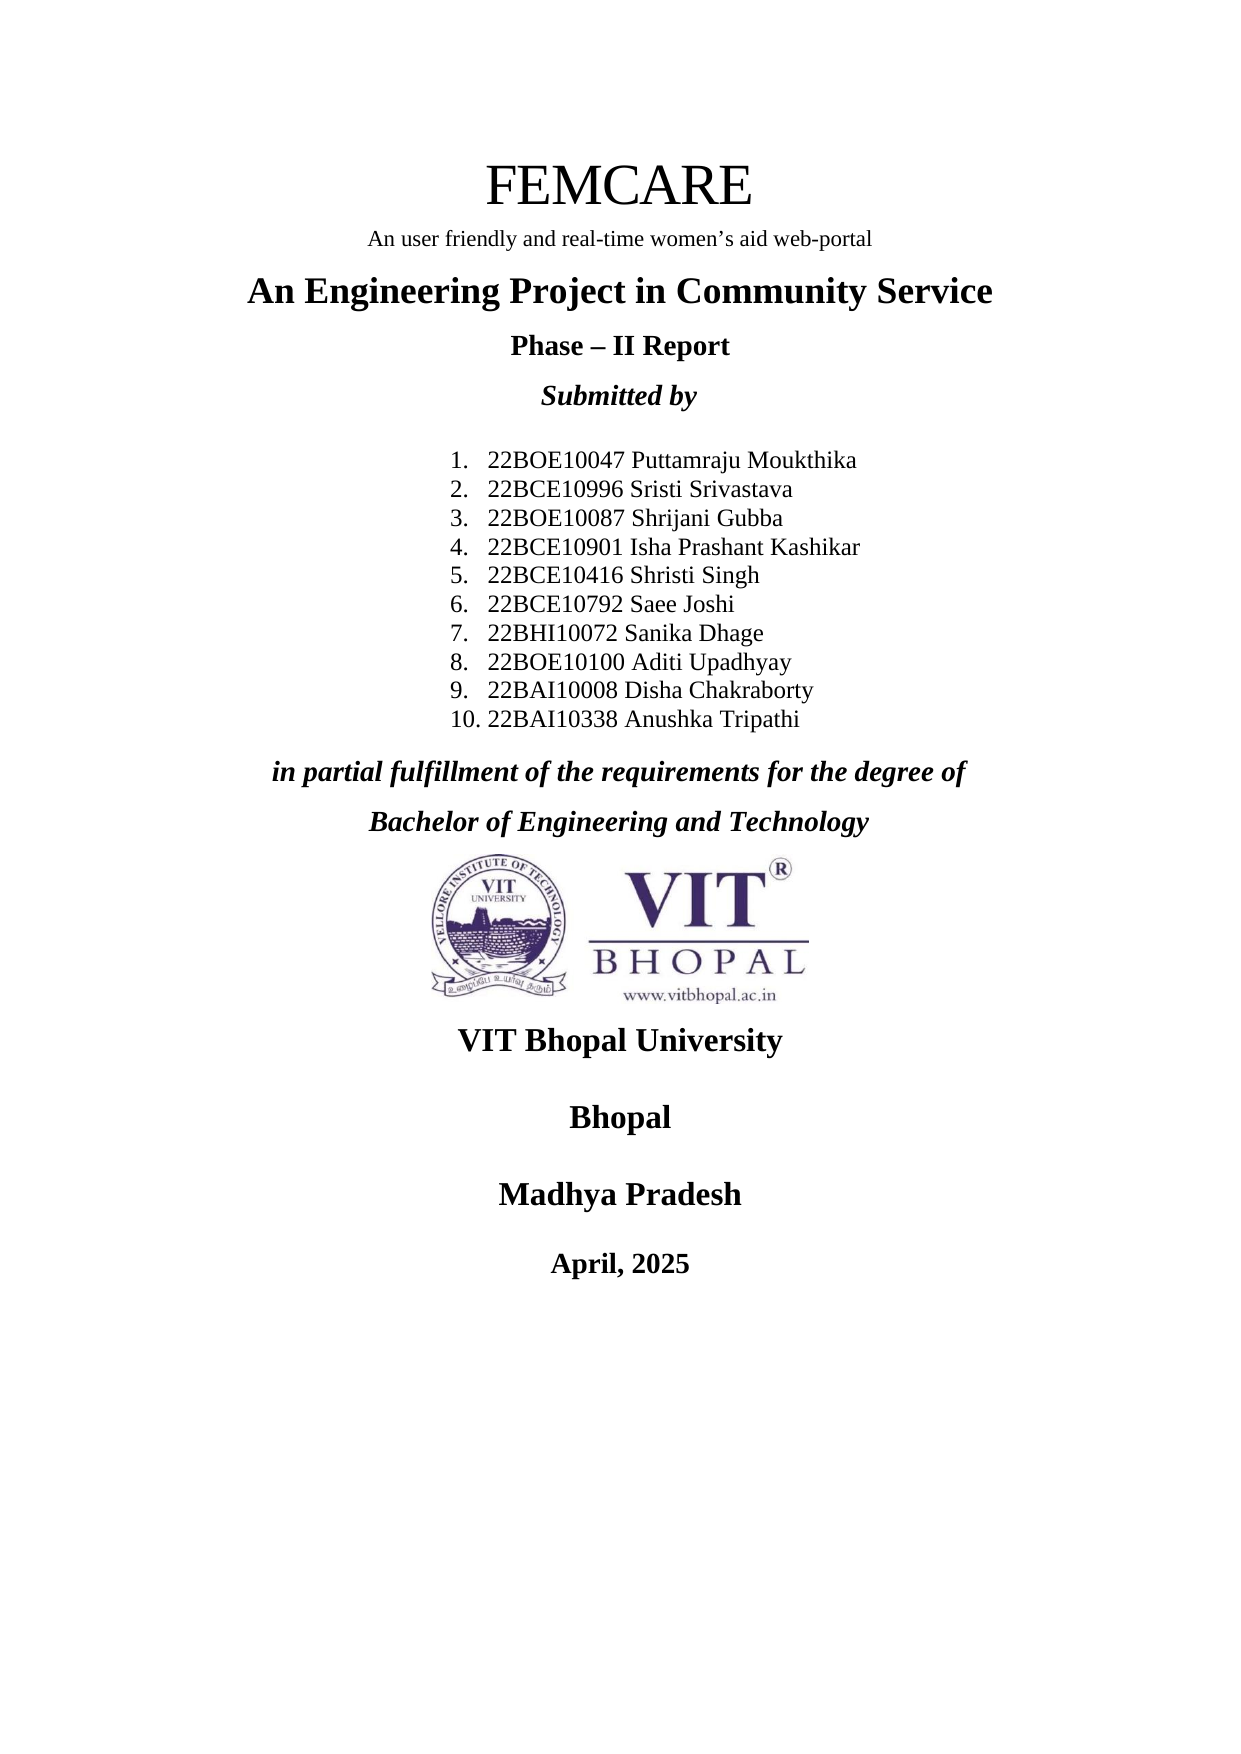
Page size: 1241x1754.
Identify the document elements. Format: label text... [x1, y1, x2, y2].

list 22BCE10996 Sristi Srivastava [450, 474, 1090, 503]
text Madhya Pradesh [150, 1174, 1090, 1212]
list 22BCE10792 Saee Joshi [450, 589, 1090, 618]
text An user friendly and real-time women’s aid web-portal [150, 225, 1090, 252]
text Submitted by [150, 378, 1090, 412]
text An Engineering Project in Community Service [150, 268, 1090, 312]
list 22BAI10008 Disha Chakraborty [450, 676, 1090, 704]
text Phase – II Report [150, 328, 1090, 362]
list 22BOE10100 Aditi Upadhyay [450, 647, 1090, 676]
text in partial fulfillment of the requirements for the degree of [150, 754, 1090, 787]
list 22BOE10047 Puttamraju Moukthika [450, 446, 1090, 474]
text Bachelor of Engineering and Technology [150, 804, 1090, 838]
list 22BAI10338 Anushka Tripathi [450, 704, 1090, 733]
list 22BCE10901 Isha Prashant Kashikar [450, 532, 1090, 561]
text Bhopal [150, 1097, 1090, 1136]
list 22BOE10087 Shrijani Gubba [450, 503, 1090, 532]
text April, 2025 [150, 1246, 1090, 1279]
list 22BCE10416 Shristi Singh [450, 561, 1090, 589]
picture [431, 854, 809, 1004]
list 22BHI10072 Sanika Dhage [450, 618, 1090, 647]
text VIT Bhopal University [150, 1021, 1090, 1059]
title FEMCARE [150, 150, 1090, 217]
